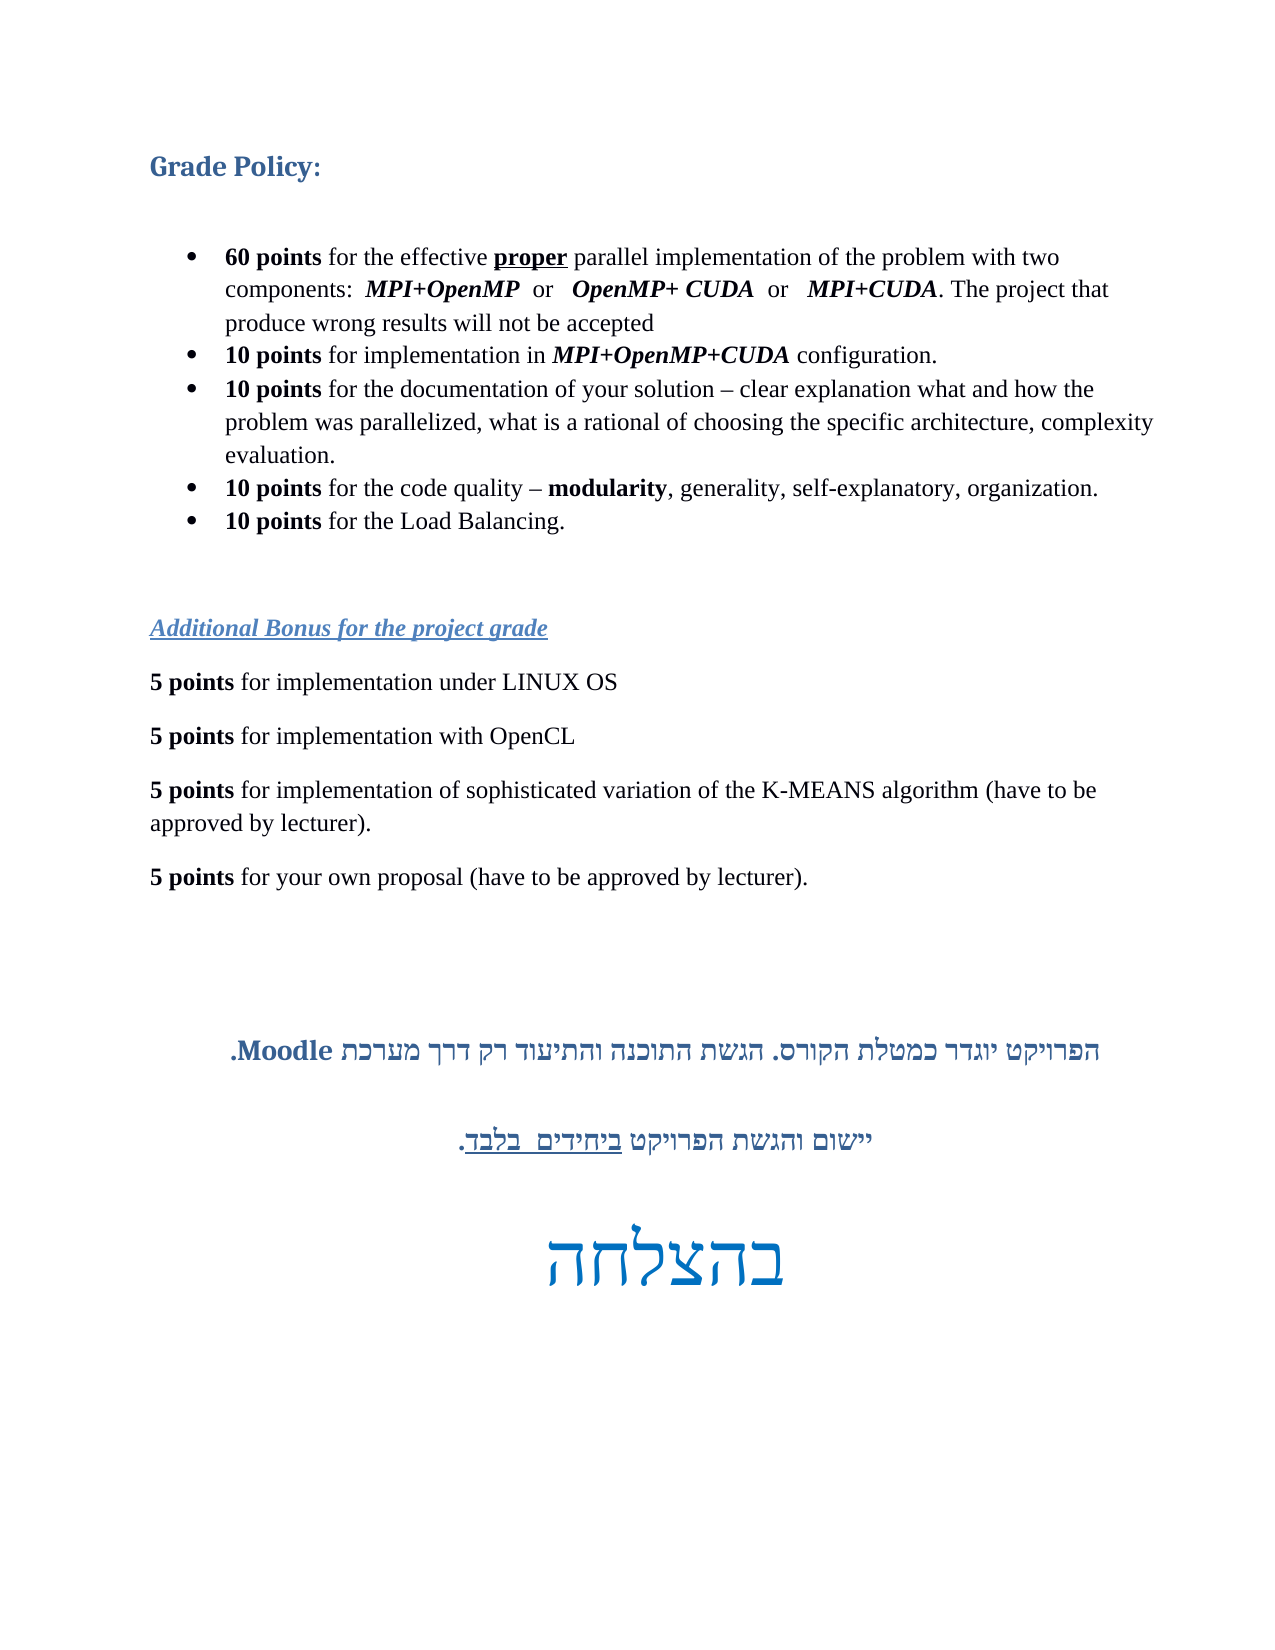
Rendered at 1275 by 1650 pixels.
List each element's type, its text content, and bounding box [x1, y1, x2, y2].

list 10 points for implementation in MPI+OpenMP+CUDA configuration. [187, 341, 1181, 369]
list 10 points for the code quality – modularity, generality, self-explanatory, organization. [187, 473, 1181, 501]
subtitle הפרויקט יוגדר כמטלת הקורס. הגשת התוכנה והתיעוד רק דרך מערכת Moodle. [150, 1033, 1181, 1068]
list 10 points for the Load Balancing. [187, 506, 1181, 534]
list 60 points for the effective proper parallel implementation of the problem with two components: MPI+OpenMP or OpenMP+ CUDA or MPI+CUDA. The project that produce wrong results will not be accepted [187, 242, 1181, 336]
text בהצלחה [150, 1216, 1181, 1302]
text 5 points for implementation with OpenCL [150, 721, 1181, 750]
text Additional Bonus for the project grade [150, 613, 1181, 642]
text 5 points for implementation under LINUX OS [150, 667, 1181, 696]
subtitle יישום והגשת הפרויקט ביחידים בלבד. [150, 1123, 1181, 1157]
list 10 points for the documentation of your solution – clear explanation what and how the problem was parallelized, what is a rational of choosing the specific architecture, complexity evaluation. [187, 374, 1181, 468]
subtitle Grade Policy: [150, 150, 1181, 183]
text 5 points for your own proposal (have to be approved by lecturer). [150, 862, 1181, 891]
text 5 points for implementation of sophisticated variation of the K-MEANS algorithm (have to be approved by lecturer). [150, 775, 1181, 837]
